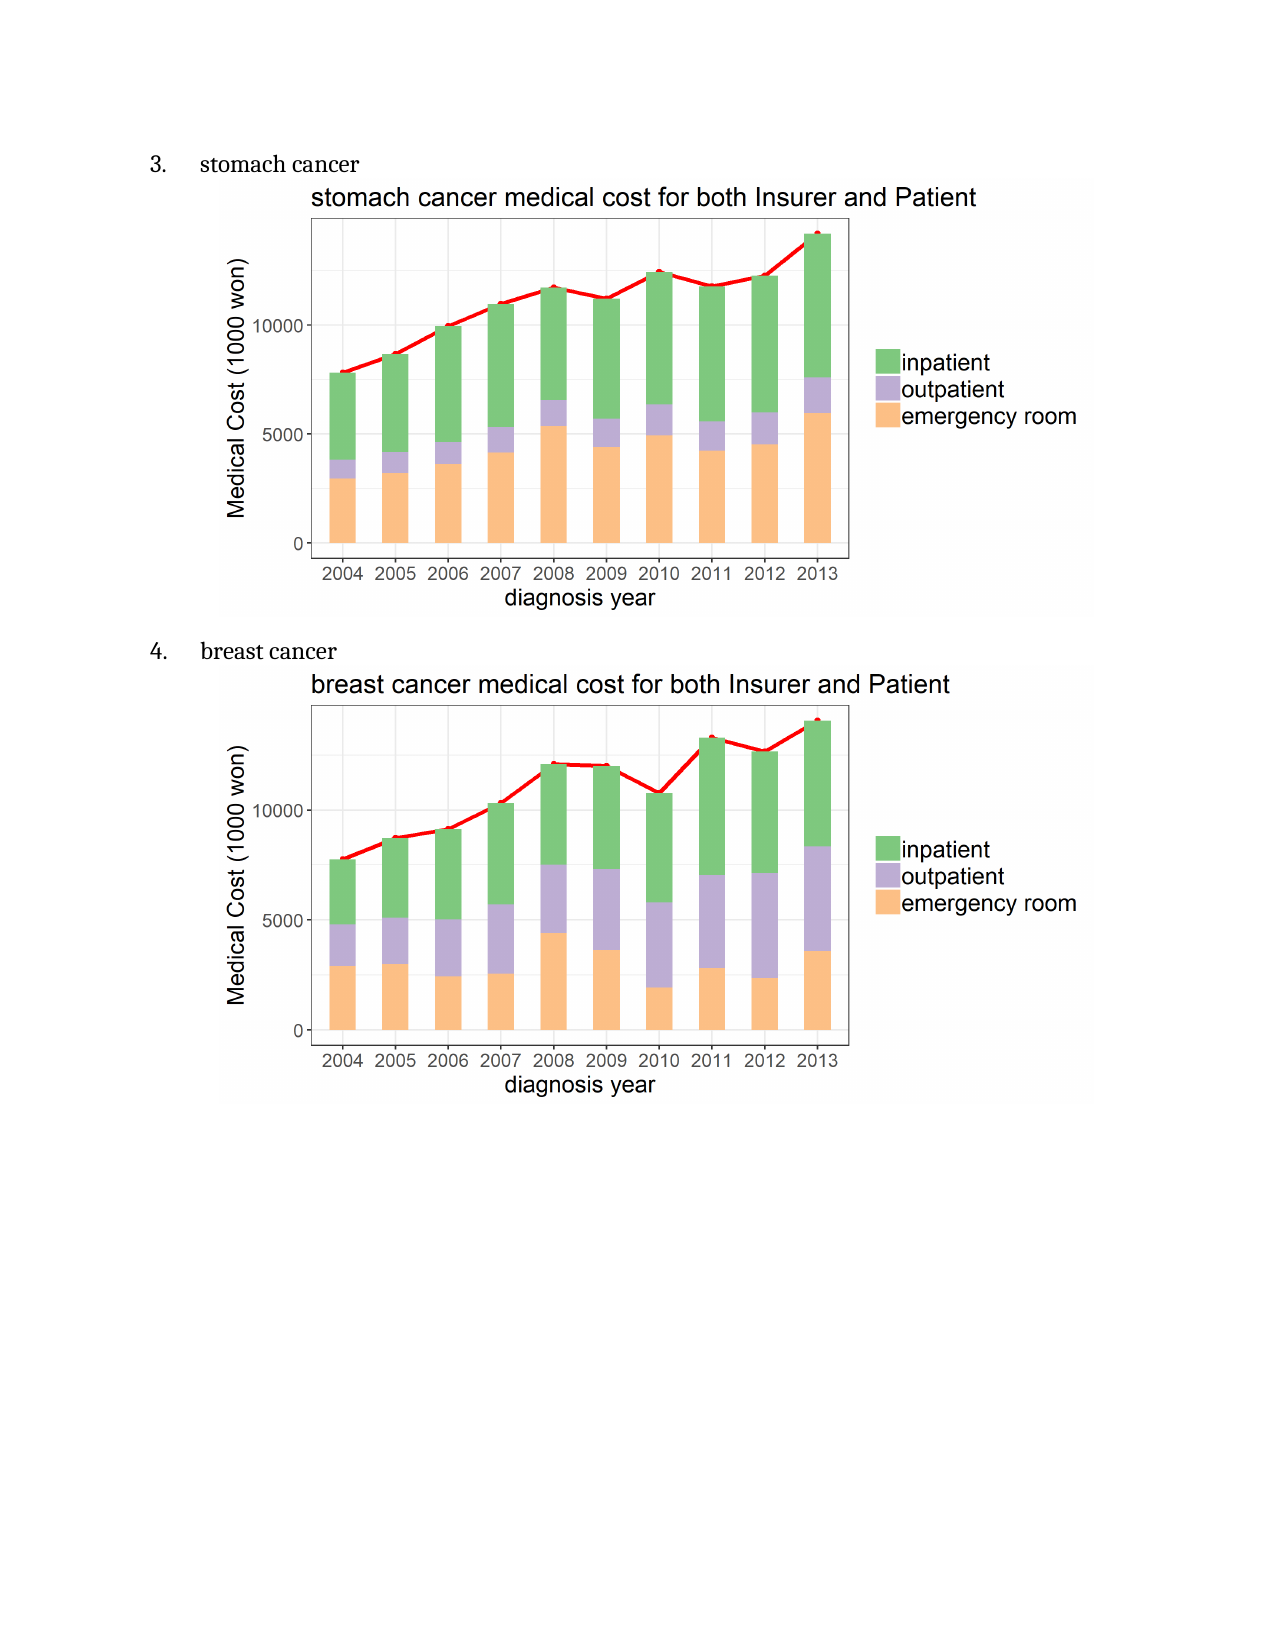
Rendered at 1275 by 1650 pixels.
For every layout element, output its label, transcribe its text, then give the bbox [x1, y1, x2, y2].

picture [218, 178, 1094, 617]
picture [218, 665, 1094, 1104]
